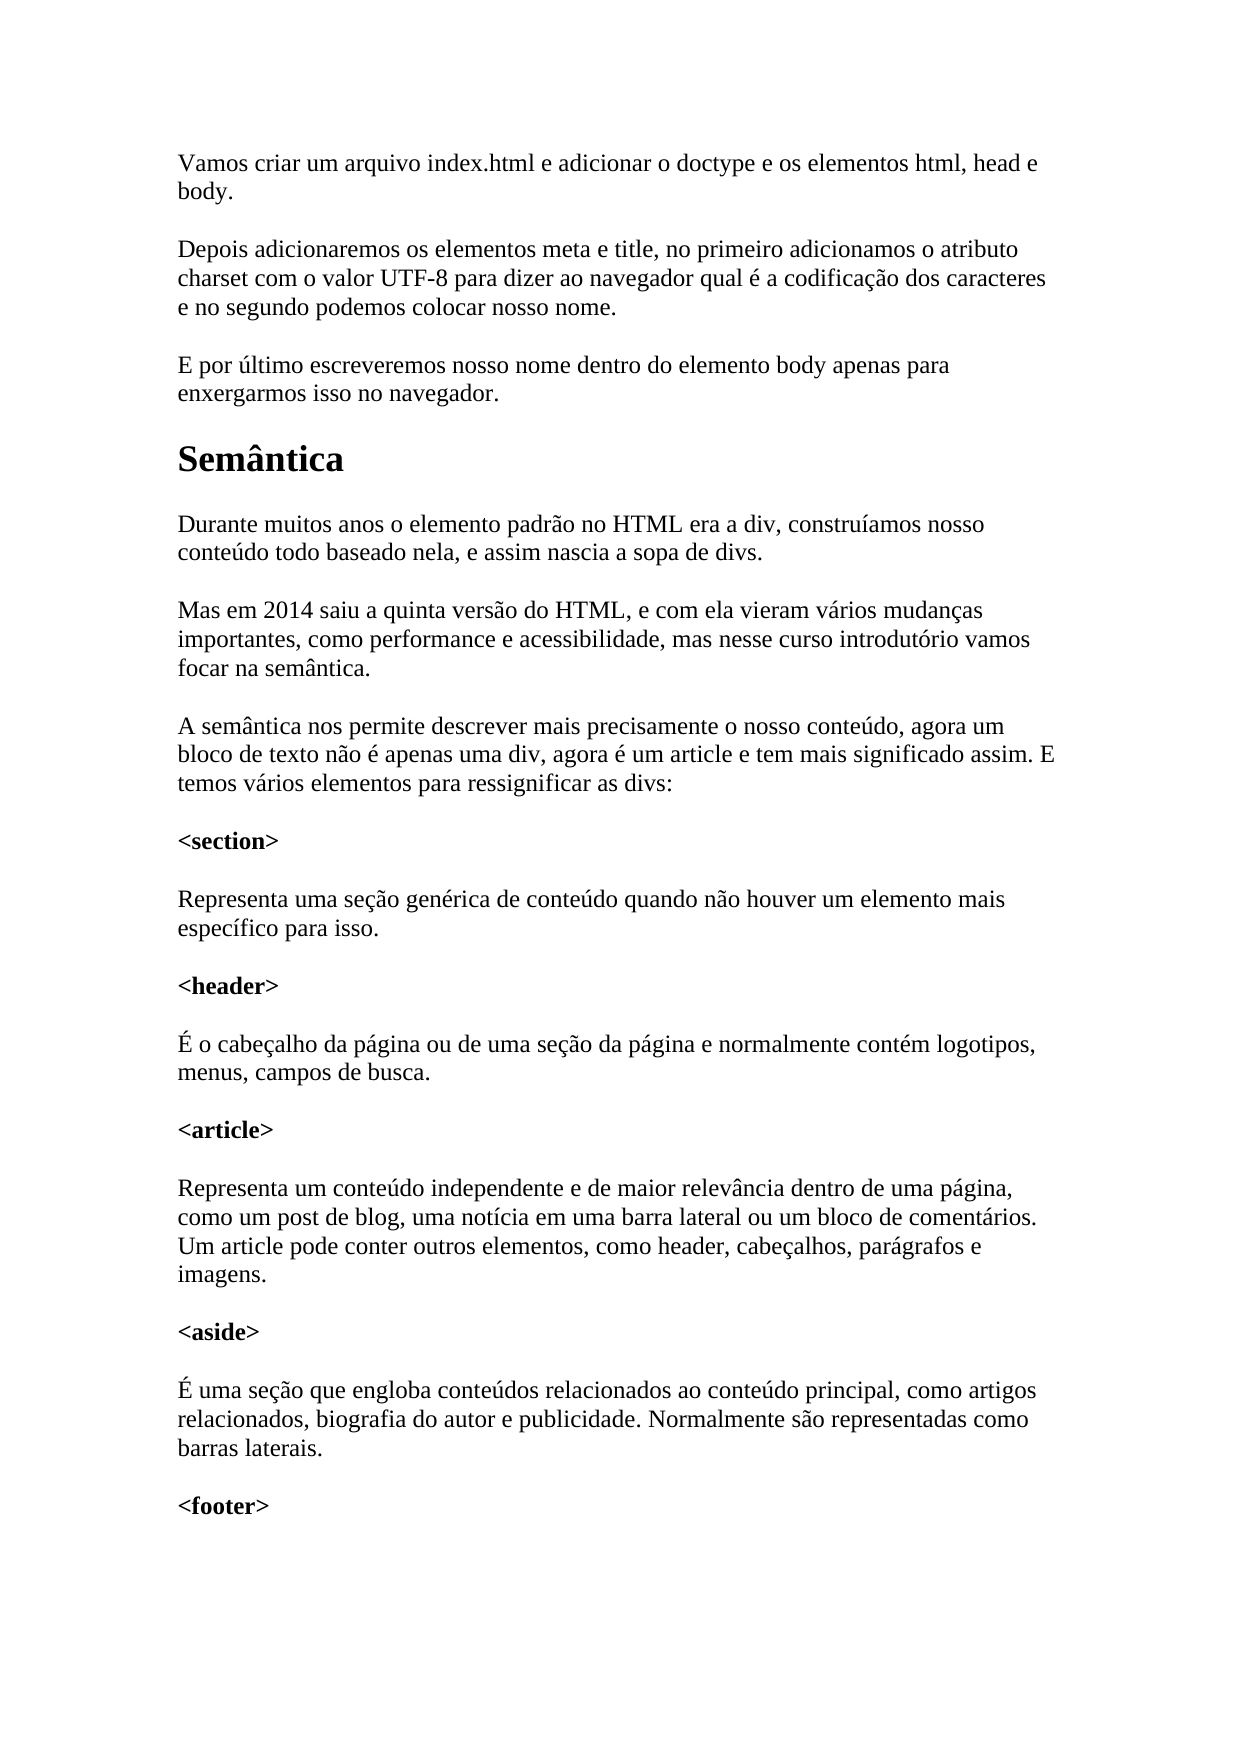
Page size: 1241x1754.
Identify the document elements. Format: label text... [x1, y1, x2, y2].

text <header> [177, 971, 1063, 999]
text <footer> [177, 1491, 1063, 1519]
text Semântica [177, 436, 1063, 479]
text E por último escreveremos nosso nome dentro do elemento body apenas para enxergarmos isso no navegador. [177, 350, 1063, 407]
text Mas em 2014 saiu a quinta versão do HTML, e com ela vieram vários mudanças importantes, como performance e acessibilidade, mas nesse curso introdutório vamos focar na semântica. [177, 595, 1063, 682]
text A semântica nos permite descrever mais precisamente o nosso conteúdo, agora um bloco de texto não é apenas uma div, agora é um article e tem mais significado assim. E temos vários elementos para ressignificar as divs: [177, 711, 1063, 797]
text Vamos criar um arquivo index.html e adicionar o doctype e os elementos html, head e body. [177, 148, 1063, 205]
text <section> [177, 826, 1063, 855]
text <aside> [177, 1317, 1063, 1346]
text Representa uma seção genérica de conteúdo quando não houver um elemento mais específico para isso. [177, 884, 1063, 942]
text É o cabeçalho da página ou de uma seção da página e normalmente contém logotipos, menus, campos de busca. [177, 1029, 1063, 1086]
text <article> [177, 1115, 1063, 1144]
text É uma seção que engloba conteúdos relacionados ao conteúdo principal, como artigos relacionados, biografia do autor e publicidade. Normalmente são representadas como barras laterais. [177, 1375, 1063, 1462]
text Representa um conteúdo independente e de maior relevância dentro de uma página, como um post de blog, uma notícia em uma barra lateral ou um bloco de comentários. Um article pode conter outros elementos, como header, cabeçalhos, parágrafos e imagens. [177, 1173, 1063, 1288]
text Durante muitos anos o elemento padrão no HTML era a div, construíamos nosso conteúdo todo baseado nela, e assim nascia a sopa de divs. [177, 509, 1063, 566]
text Depois adicionaremos os elementos meta e title, no primeiro adicionamos o atributo charset com o valor UTF-8 para dizer ao navegador qual é a codificação dos caracteres e no segundo podemos colocar nosso nome. [177, 234, 1063, 321]
